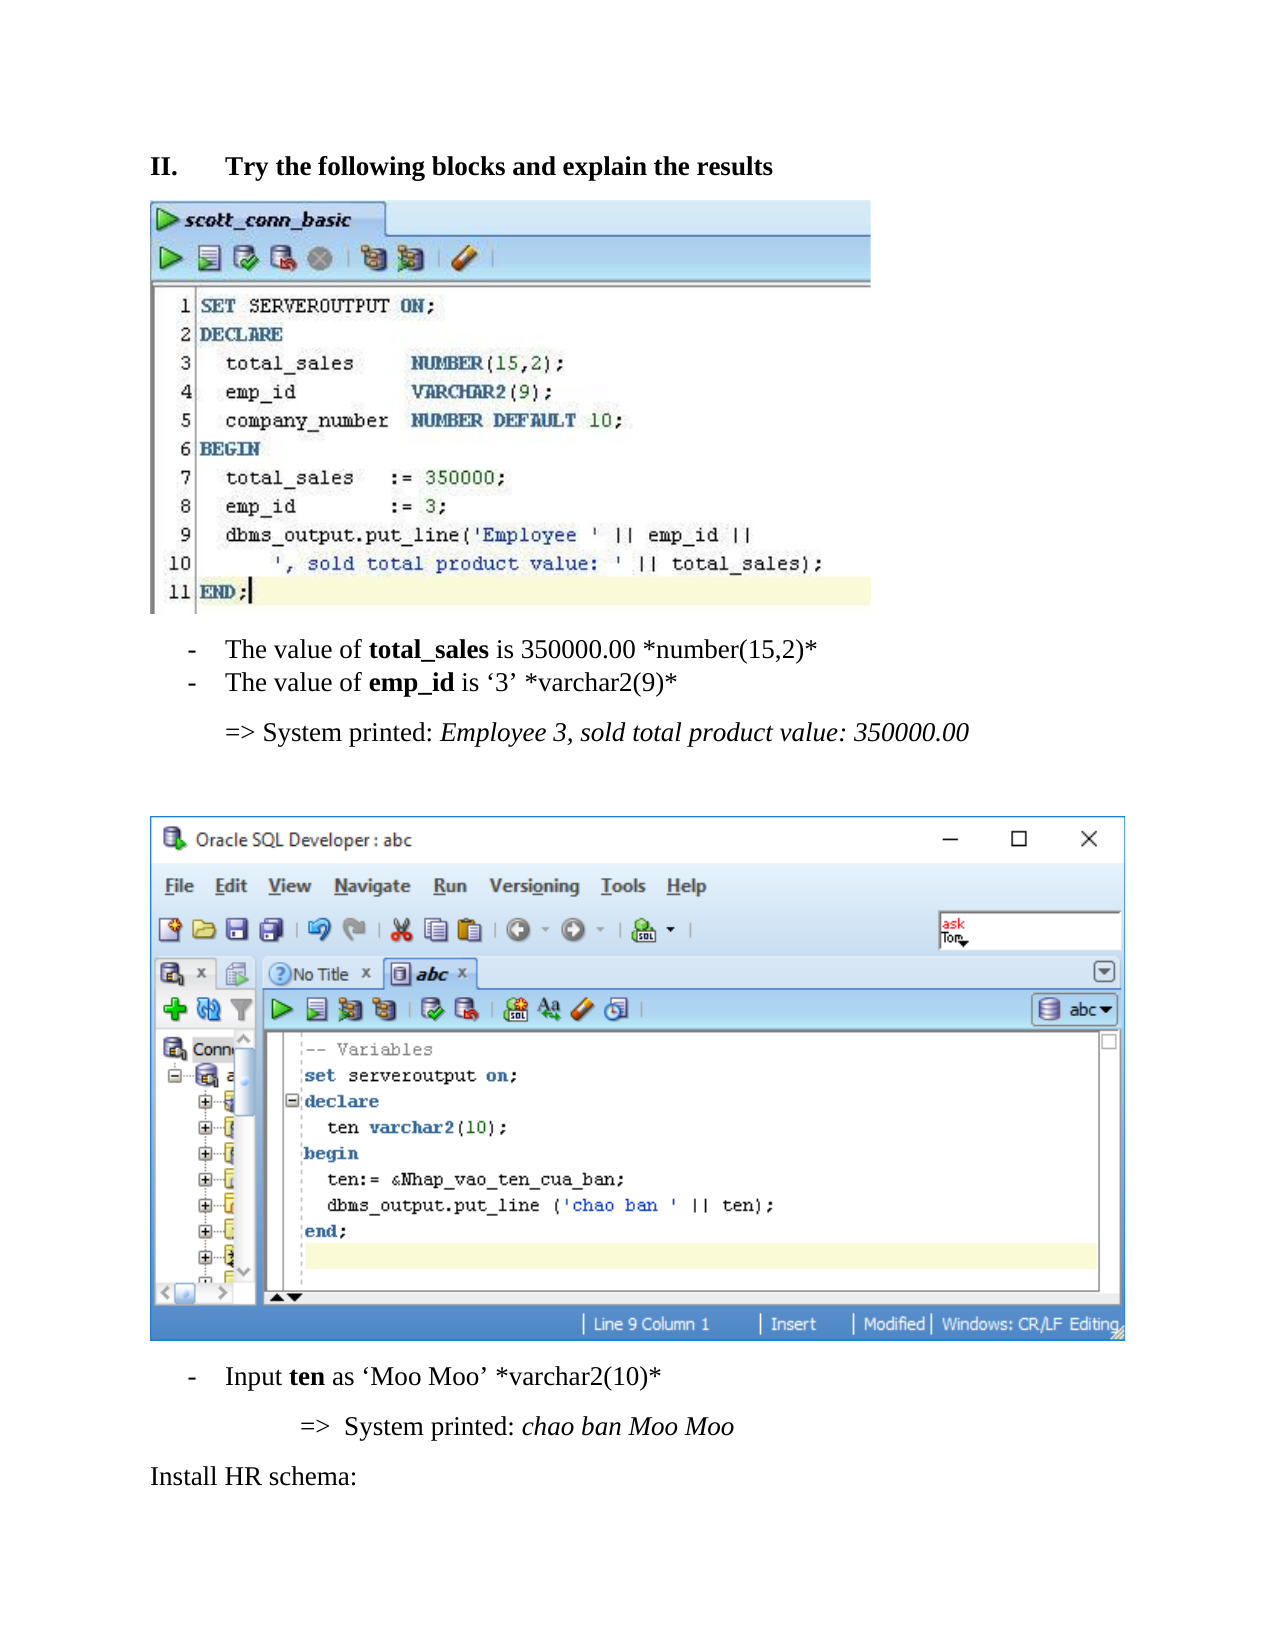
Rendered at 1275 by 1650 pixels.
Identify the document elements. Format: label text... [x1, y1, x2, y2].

text => System printed: Employee 3, sold total product value: 350000.00 [150, 716, 1125, 748]
picture [150, 816, 1125, 1341]
text => System printed: chao ban Moo Moo [300, 1410, 1125, 1441]
list The value of total_sales is 350000.00 *number(15,2)* [187, 633, 1125, 664]
picture [150, 200, 871, 614]
text Install HR schema: [150, 1460, 1125, 1492]
list The value of emp_id is ‘3’ *varchar2(9)* [187, 666, 1125, 697]
list Input ten as ‘Moo Moo’ *varchar2(10)* [187, 1360, 1125, 1391]
list Try the following blocks and explain the results [150, 150, 1125, 181]
